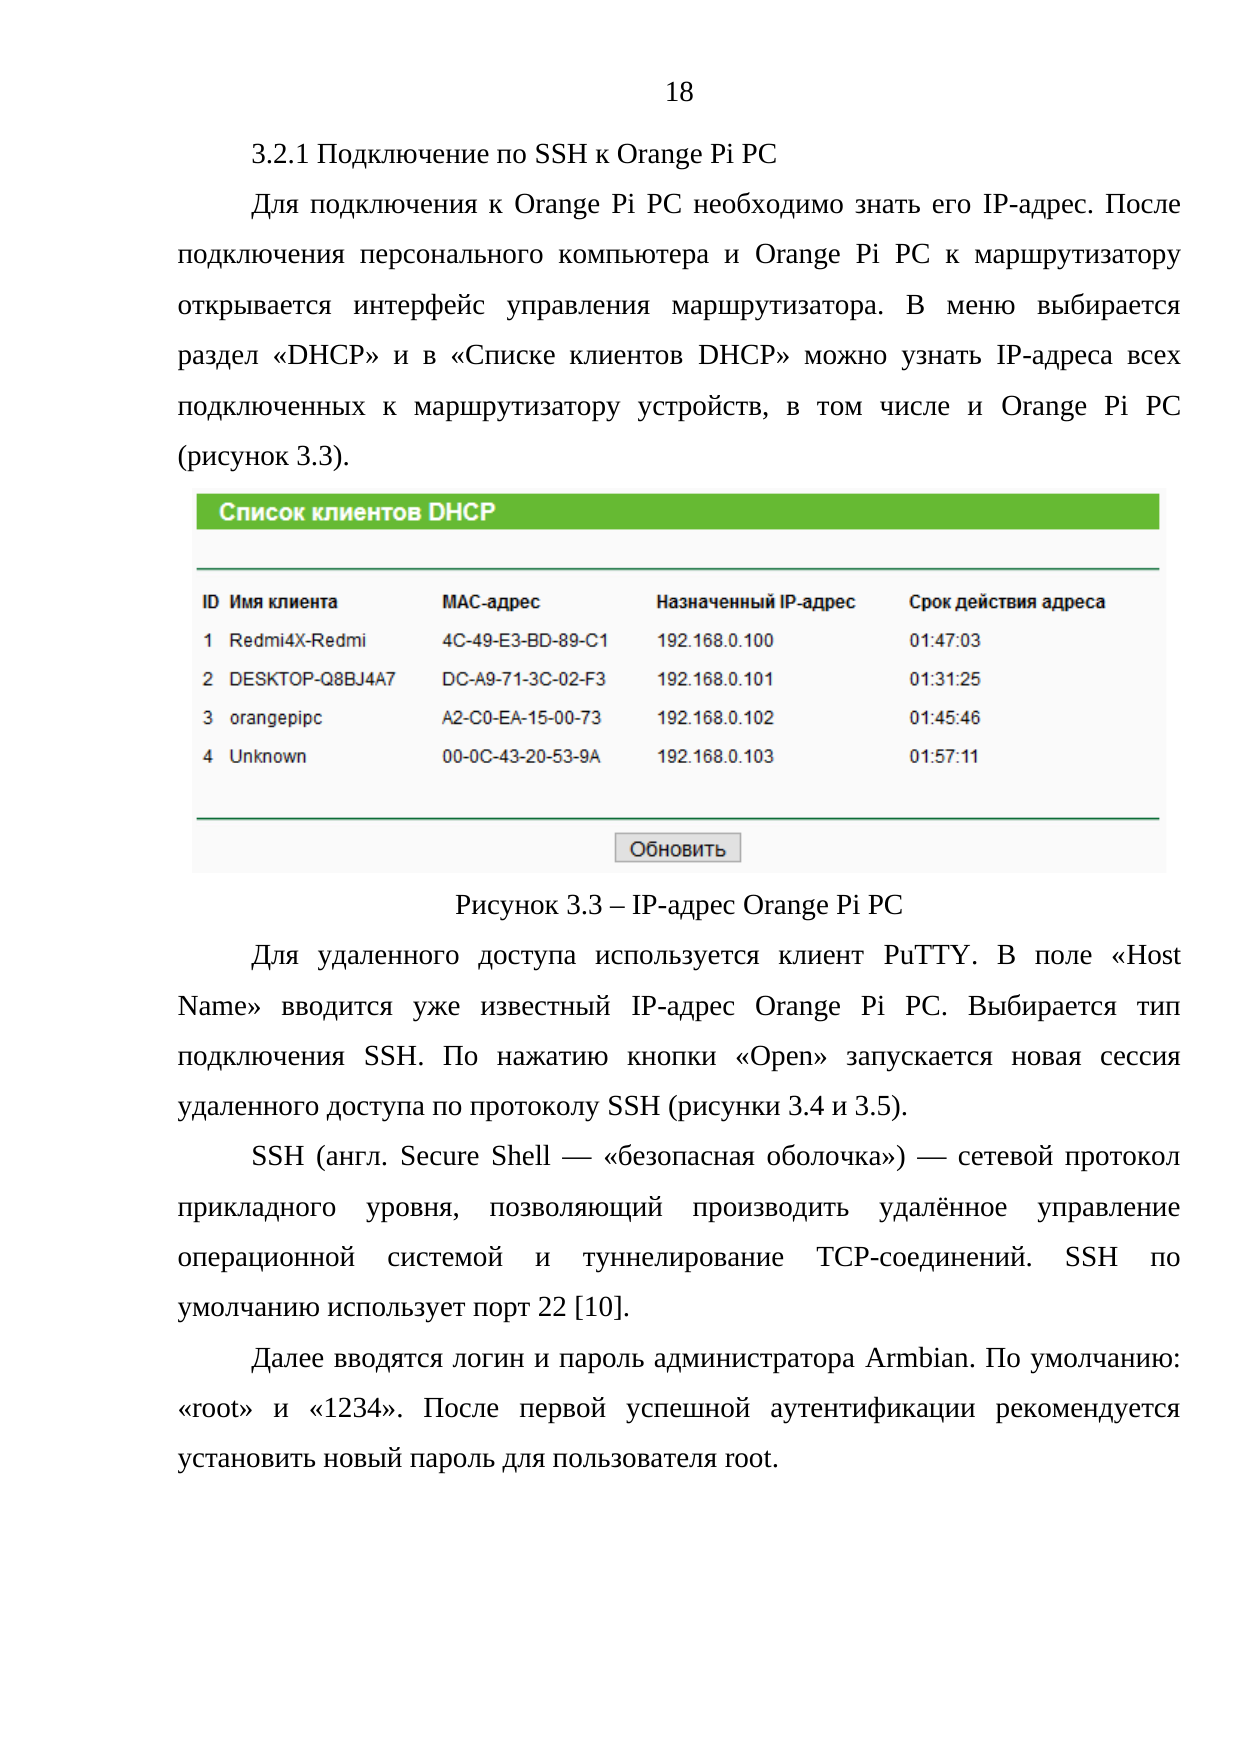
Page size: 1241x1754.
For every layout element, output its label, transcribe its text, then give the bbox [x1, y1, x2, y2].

text SSH (англ. Secure Shell — «безопасная оболочка») — сетевой протокол прикладного уровня, позволяющий производить удалённое управление операционной системой и туннелирование TCP-соединений. SSH по умолчанию использует порт 22 [10]. [177, 1138, 1181, 1323]
picture [192, 488, 1167, 873]
text 3.2.1 Подключение по SSH к Orange Pi PC [177, 136, 1181, 169]
text Рисунок 3.3 – IP-адрес Orange Pi PC [177, 887, 1181, 921]
text Для подключения к Orange Pi PC необходимо знать его IP-адрес. После подключения персонального компьютера и Orange Pi PC к маршрутизатору открывается интерфейс управления маршрутизатора. В меню выбирается раздел «DHCP» и в «Списке клиентов DHCP» можно узнать IP-адреса всех подключенных к маршрутизатору устройств, в том числе и Orange Pi PC (рисунок 3.3). [177, 186, 1181, 471]
text Для удаленного доступа используется клиент PuTTY. В поле «Host Name» вводится уже известный IP-адрес Orange Pi PC. Выбирается тип подключения SSH. По нажатию кнопки «Open» запускается новая сессия удаленного доступа по протоколу SSH (рисунки 3.4 и 3.5). [177, 937, 1181, 1122]
text Далее вводятся логин и пароль администратора Armbian. По умолчанию: «root» и «1234». После первой успешной аутентификации рекомендуется установить новый пароль для пользователя root. [177, 1340, 1181, 1474]
